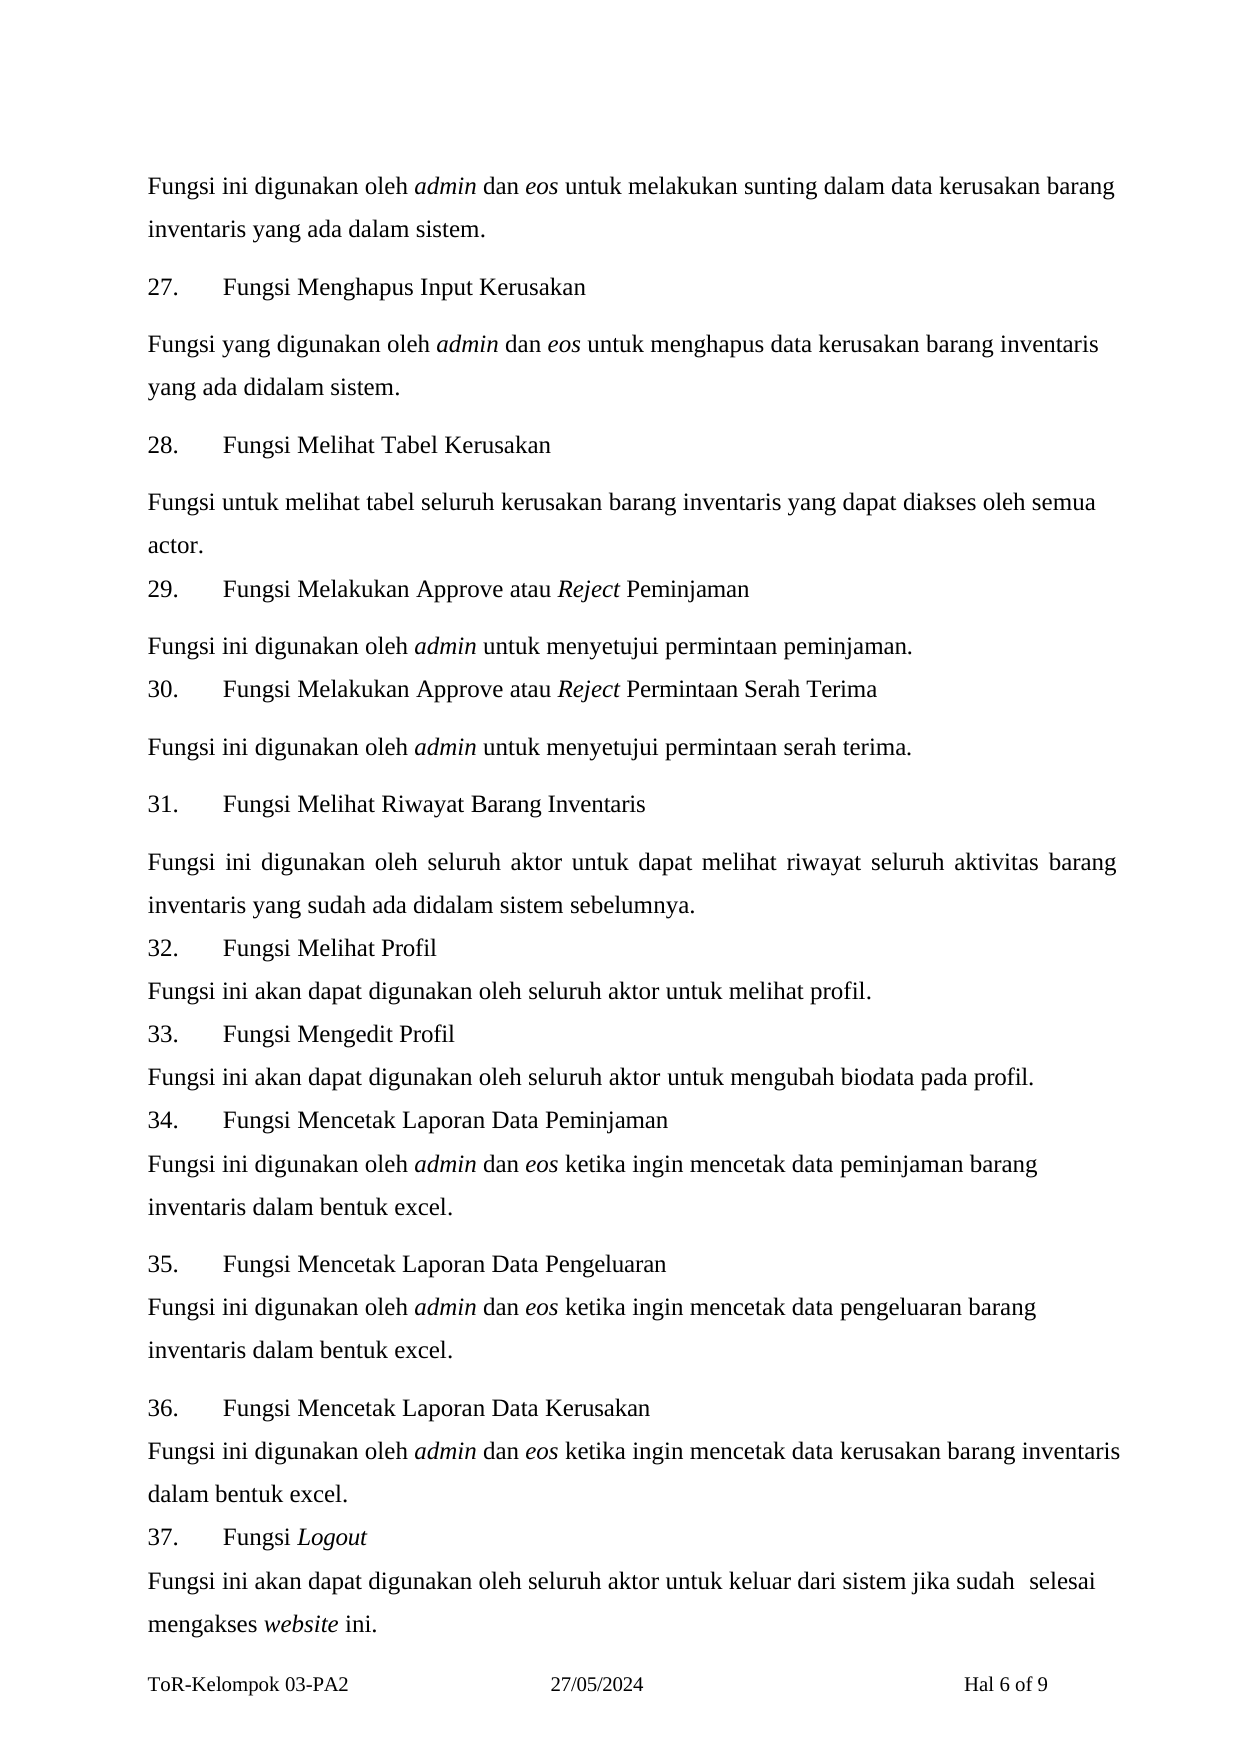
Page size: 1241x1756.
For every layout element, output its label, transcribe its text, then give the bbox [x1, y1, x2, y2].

text Fungsi ini digunakan oleh admin dan eos ketika ingin mencetak data peminjaman barang inventaris dalam bentuk excel. [147, 1149, 1128, 1221]
list Fungsi Mengedit Profil [147, 1019, 1188, 1048]
text Fungsi ini akan dapat digunakan oleh seluruh aktor untuk mengubah biodata pada profil. [147, 1062, 1188, 1091]
list Fungsi Mencetak Laporan Data Pengeluaran [147, 1249, 1188, 1278]
list Fungsi Mencetak Laporan Data Kerusakan [147, 1393, 1188, 1422]
list Fungsi Melakukan Approve atau Reject Peminjaman [147, 574, 1188, 602]
text Fungsi ini digunakan oleh admin dan eos ketika ingin mencetak data pengeluaran barang inventaris dalam bentuk excel. [147, 1292, 1128, 1364]
list Fungsi Melihat Tabel Kerusakan [147, 430, 1128, 459]
list Fungsi Melihat Riwayat Barang Inventaris [147, 789, 1188, 818]
text Fungsi ini akan dapat digunakan oleh seluruh aktor untuk keluar dari sistem jika sudah selesai mengakses website ini. [147, 1566, 1128, 1638]
list Fungsi Melakukan Approve atau Reject Permintaan Serah Terima [147, 674, 1188, 703]
list Fungsi Menghapus Input Kerusakan [147, 272, 1128, 300]
text Fungsi ini digunakan oleh admin untuk menyetujui permintaan serah terima. [147, 732, 1188, 760]
text Fungsi ini digunakan oleh admin untuk menyetujui permintaan peminjaman. [147, 631, 1188, 660]
list Fungsi Melihat Profil [147, 933, 1188, 962]
list Fungsi Logout [147, 1522, 1188, 1551]
text Fungsi ini digunakan oleh admin dan eos ketika ingin mencetak data kerusakan barang inventaris dalam bentuk excel. [147, 1436, 1128, 1508]
text Fungsi ini digunakan oleh admin dan eos untuk melakukan sunting dalam data kerusakan barang inventaris yang ada dalam sistem. [147, 171, 1128, 243]
text Fungsi untuk melihat tabel seluruh kerusakan barang inventaris yang dapat diakses oleh semua actor. [147, 487, 1128, 559]
list Fungsi Mencetak Laporan Data Peminjaman [147, 1106, 1188, 1134]
text Fungsi ini digunakan oleh seluruh aktor untuk dapat melihat riwayat seluruh aktivitas barang inventaris yang sudah ada didalam sistem sebelumnya. [147, 847, 1117, 918]
text Fungsi yang digunakan oleh admin dan eos untuk menghapus data kerusakan barang inventaris yang ada didalam sistem. [147, 329, 1128, 401]
text Fungsi ini akan dapat digunakan oleh seluruh aktor untuk melihat profil. [147, 976, 1188, 1005]
